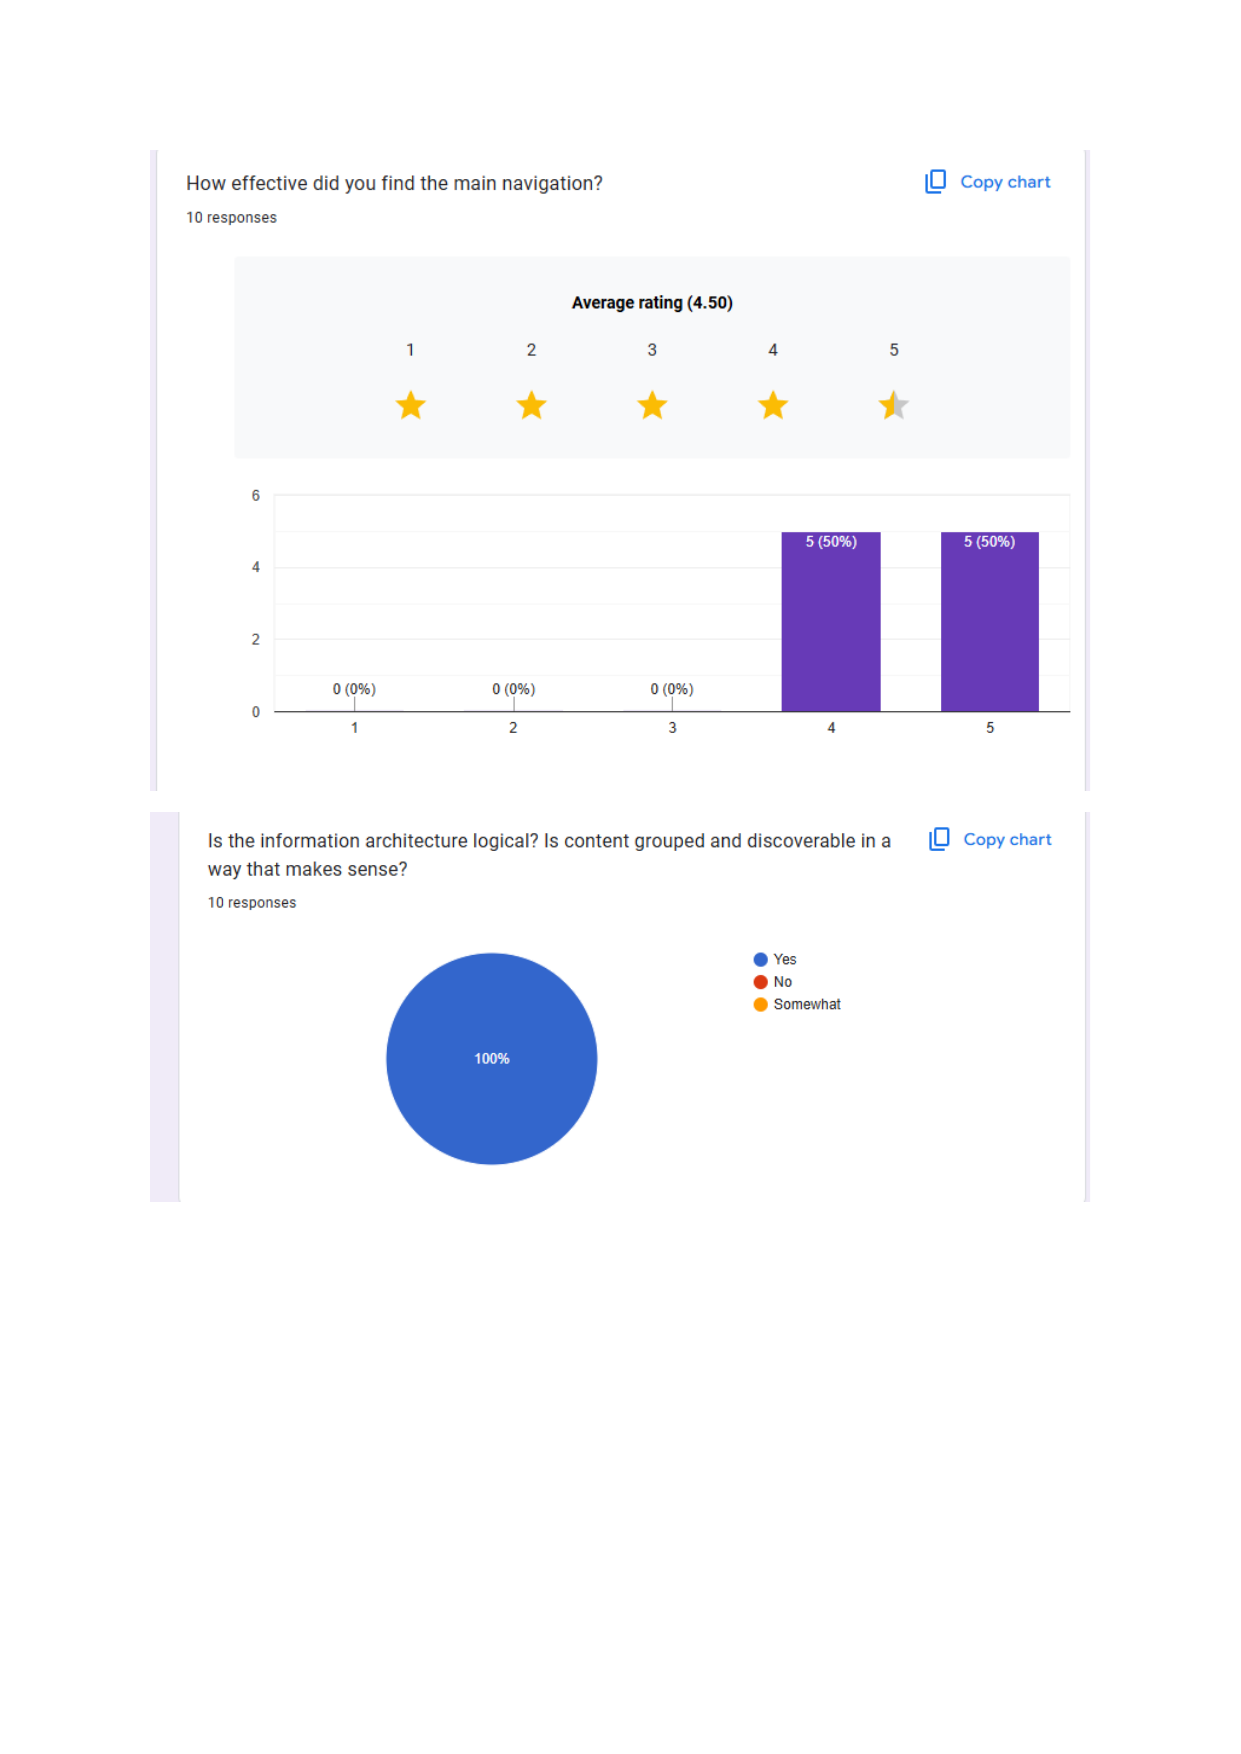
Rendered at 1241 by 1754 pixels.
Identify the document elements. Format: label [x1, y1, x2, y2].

picture [150, 150, 1091, 791]
picture [150, 812, 1091, 1202]
